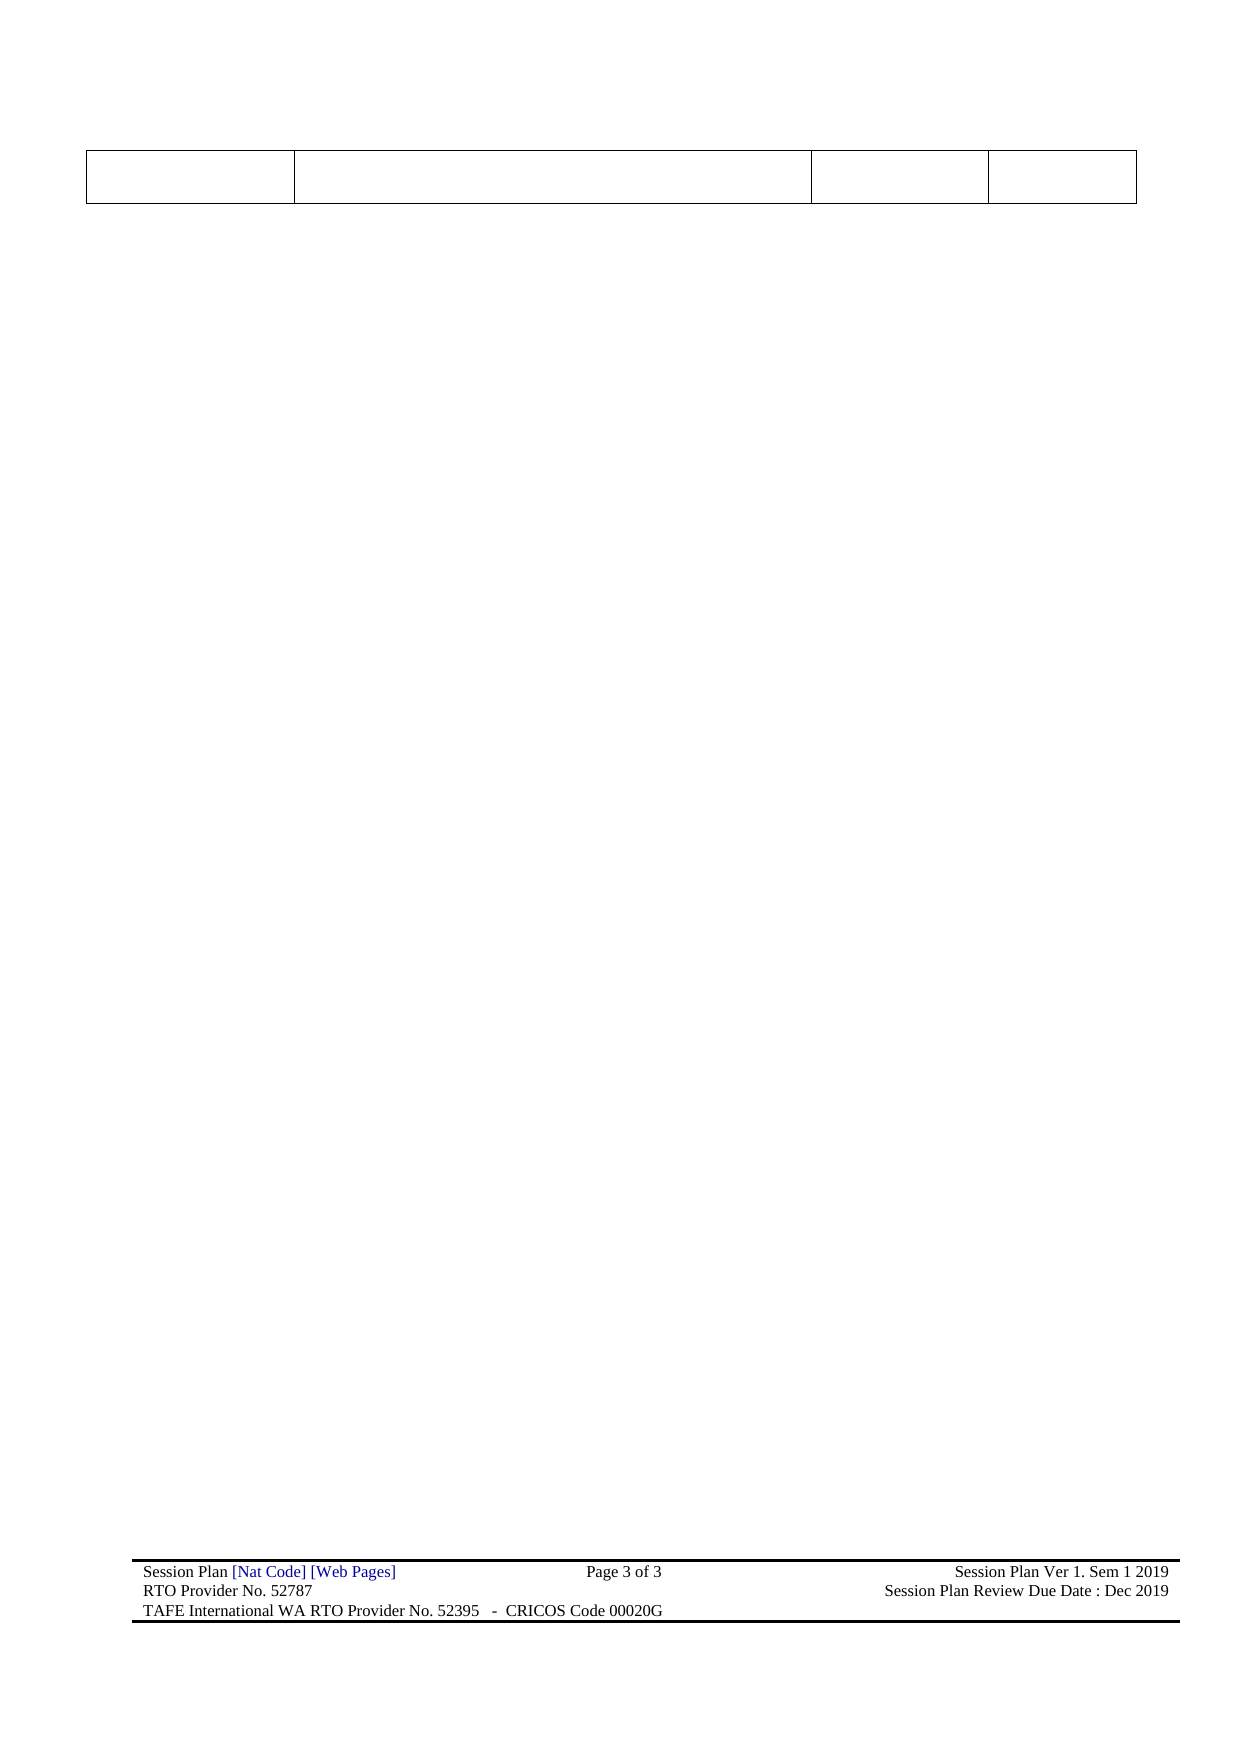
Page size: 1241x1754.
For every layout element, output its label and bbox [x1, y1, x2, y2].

table_cell [812, 151, 988, 203]
table_cell [295, 151, 811, 203]
table_cell [989, 151, 1136, 203]
